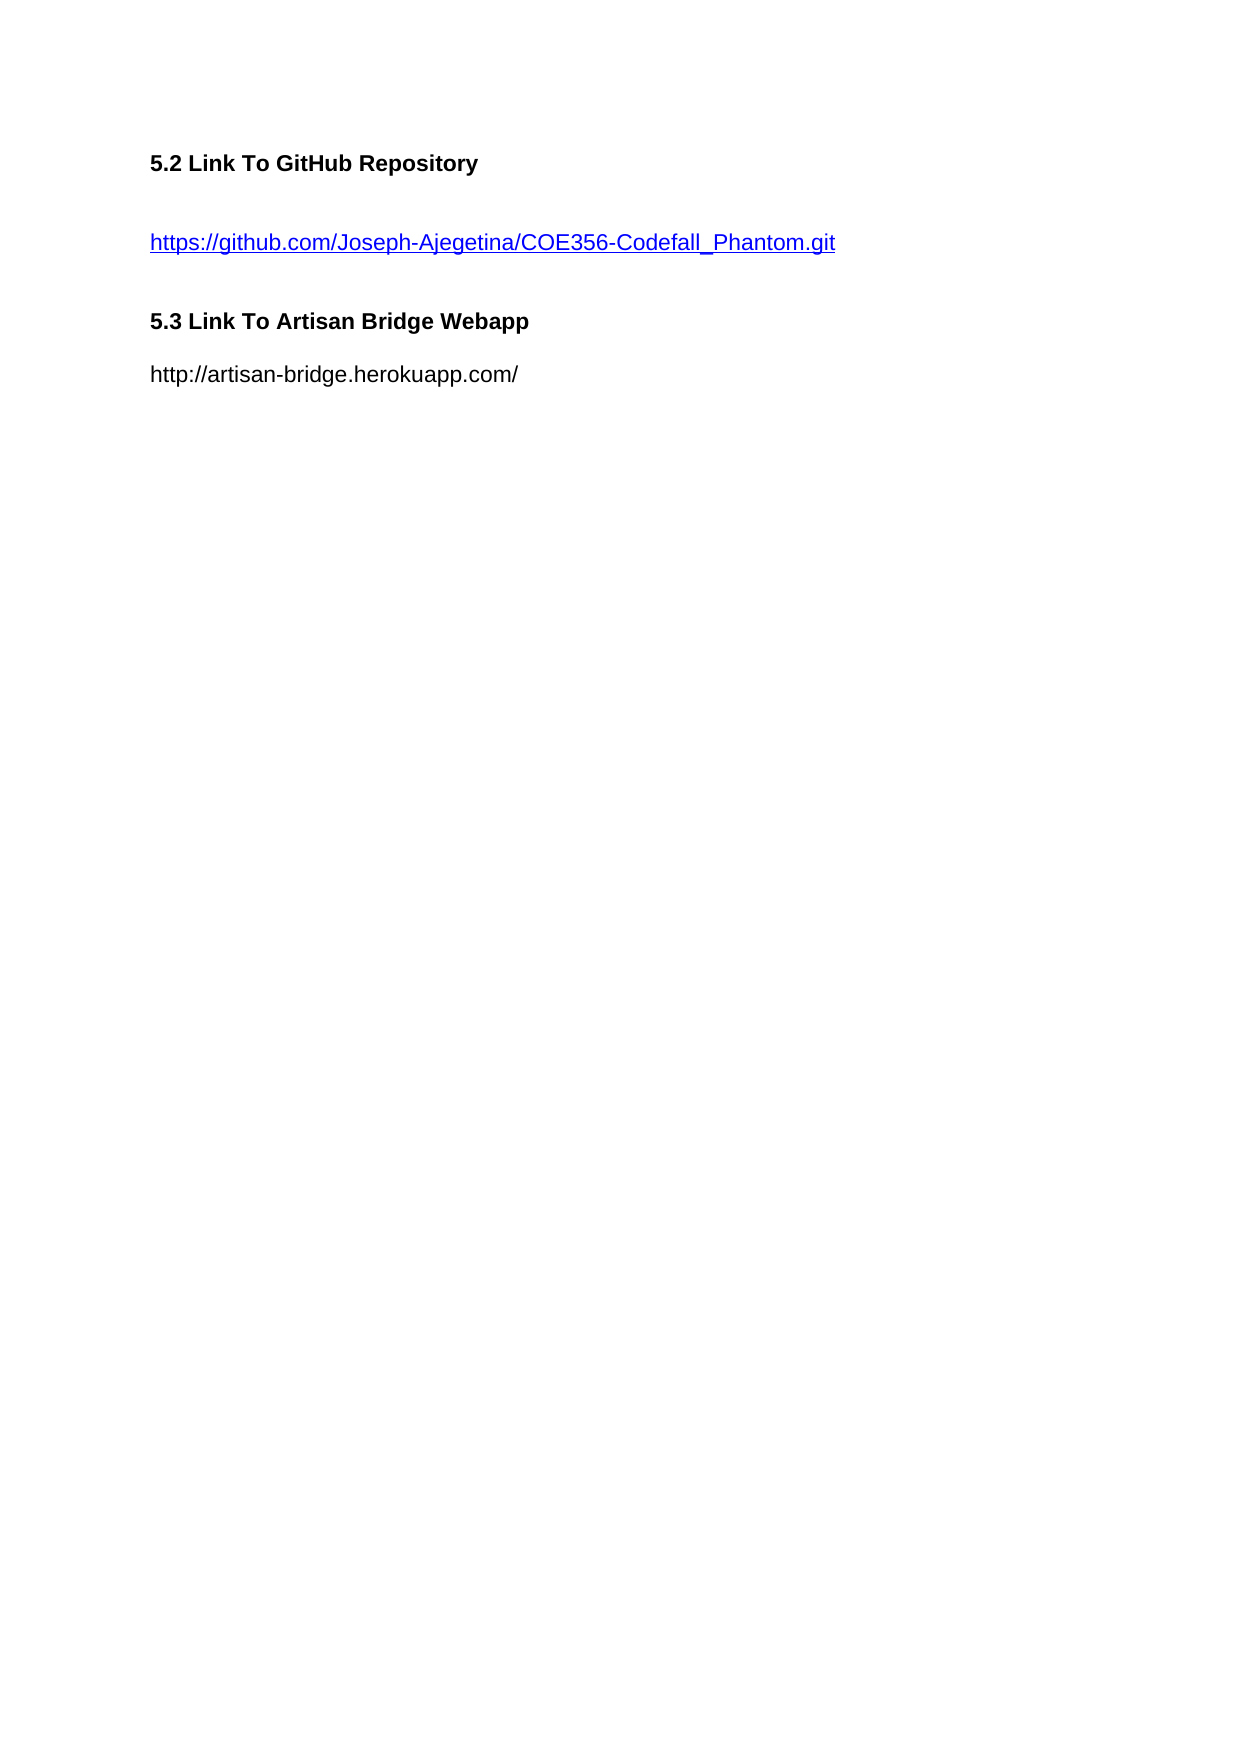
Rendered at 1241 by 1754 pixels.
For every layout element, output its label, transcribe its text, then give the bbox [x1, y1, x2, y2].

text https://github.com/Joseph-Ajegetina/COE356-Codefall_Phantom.git [150, 229, 1090, 255]
text 5.3 Link To Artisan Bridge Webapp [150, 308, 1090, 334]
text 5.2 Link To GitHub Repository [150, 150, 1090, 176]
text http://artisan-bridge.herokuapp.com/ [150, 361, 1090, 387]
